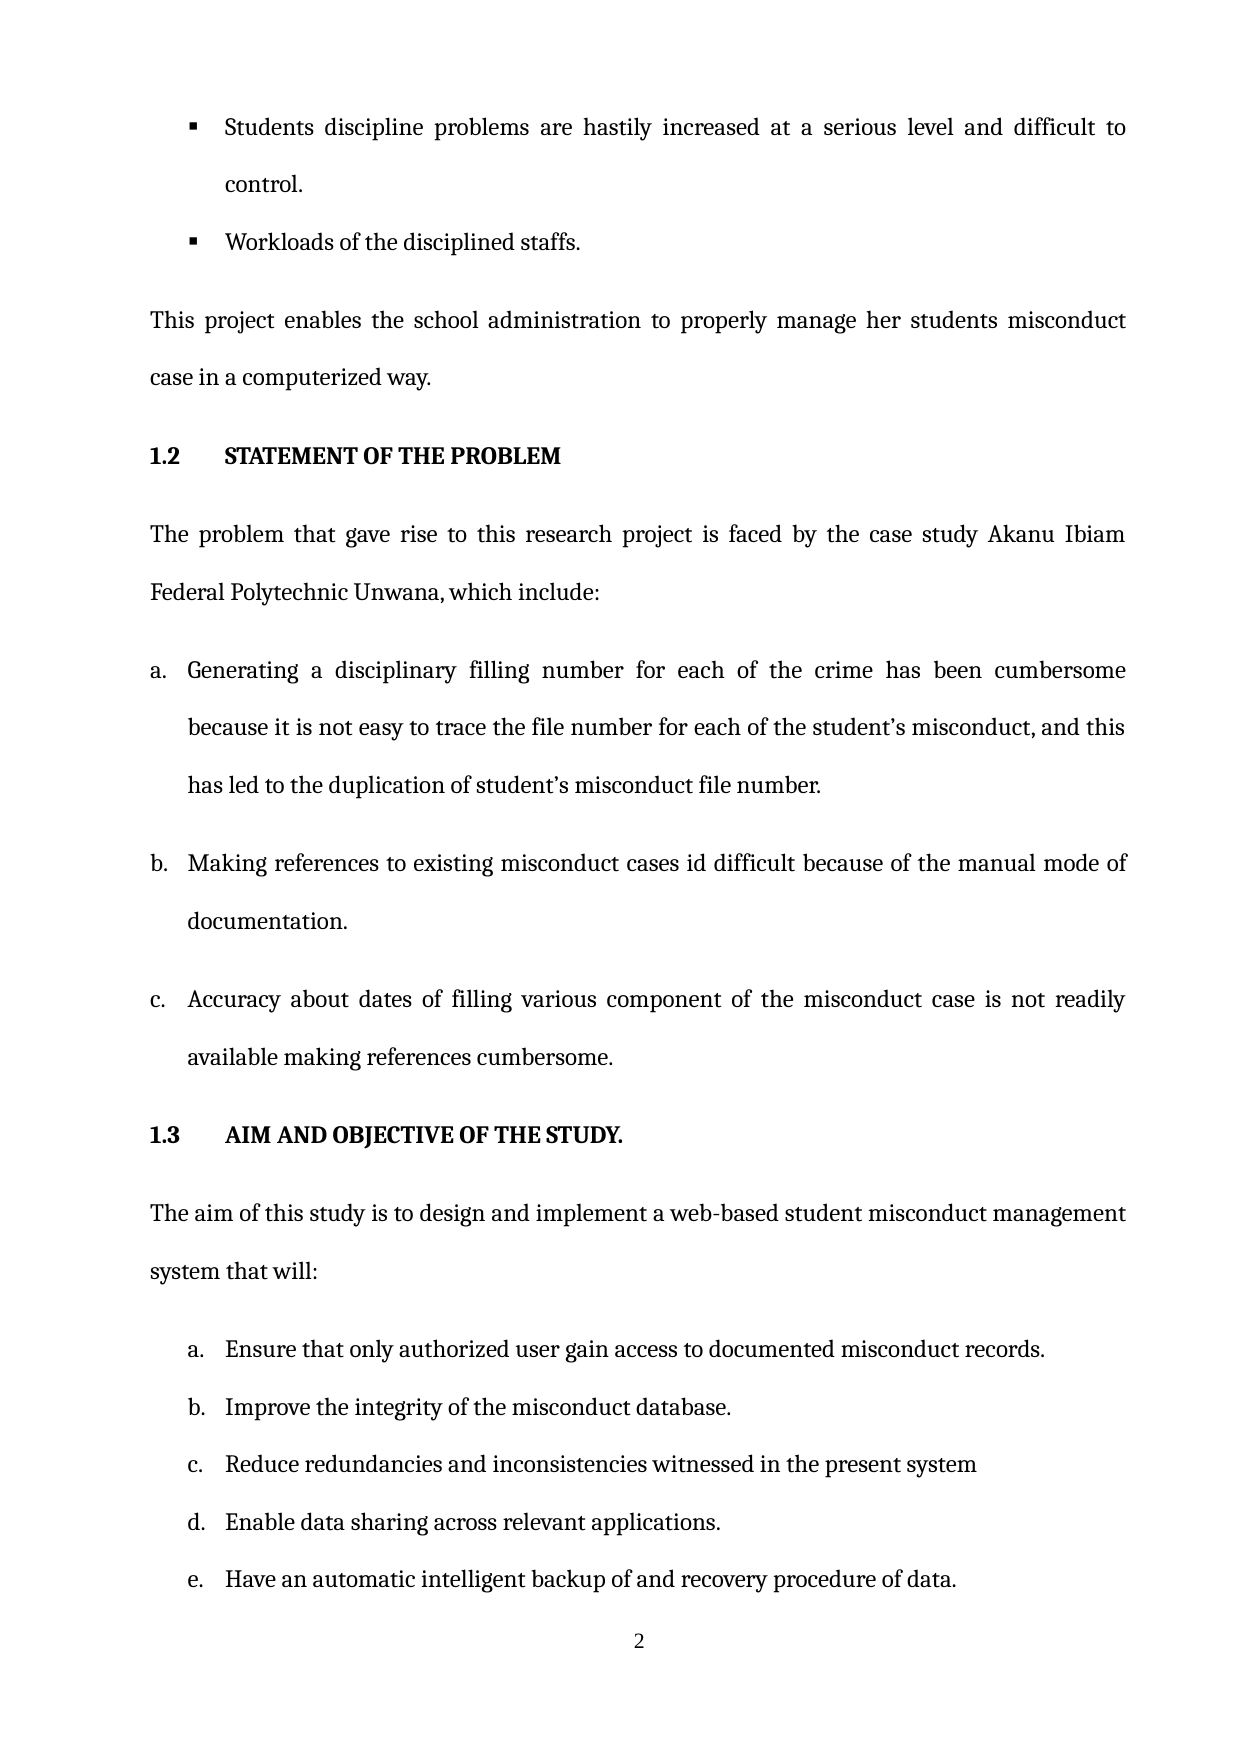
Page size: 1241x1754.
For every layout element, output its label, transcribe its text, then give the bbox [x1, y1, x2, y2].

list Generating a disciplinary filling number for each of the crime has been cumbersome because it is not easy to trace the file number for each of the student’s misconduct, and this has led to the duplication of student’s misconduct file number. [150, 656, 1128, 799]
list Students discipline problems are hastily increased at a serious level and difficult to control. [187, 112, 1128, 199]
list Have an automatic intelligent backup of and recovery procedure of data. [187, 1565, 1128, 1594]
list Reduce redundancies and inconsistencies witnessed in the present system [187, 1450, 1128, 1479]
text 1.3 AIM AND OBJECTIVE OF THE STUDY. [150, 1121, 1128, 1149]
list Improve the integrity of the misconduct database. [187, 1392, 1128, 1421]
list Making references to existing misconduct cases id difficult because of the manual mode of documentation. [150, 849, 1128, 935]
list Accuracy about dates of filling various component of the misconduct case is not readily available making references cumbersome. [150, 985, 1128, 1071]
text The problem that gave rise to this research project is faced by the case study Akanu Ibiam Federal Polytechnic Unwana, which include: [150, 520, 1128, 606]
list Ensure that only authorized user gain access to documented misconduct records. [187, 1335, 1128, 1364]
list Enable data sharing across relevant applications. [187, 1507, 1128, 1536]
list Workloads of the disciplined staffs. [187, 227, 1128, 256]
text 1.2 STATEMENT OF THE PROBLEM [150, 442, 1128, 470]
text This project enables the school administration to properly manage her students misconduct case in a computerized way. [150, 306, 1128, 392]
text The aim of this study is to design and implement a web-based student misconduct management system that will: [150, 1199, 1128, 1285]
